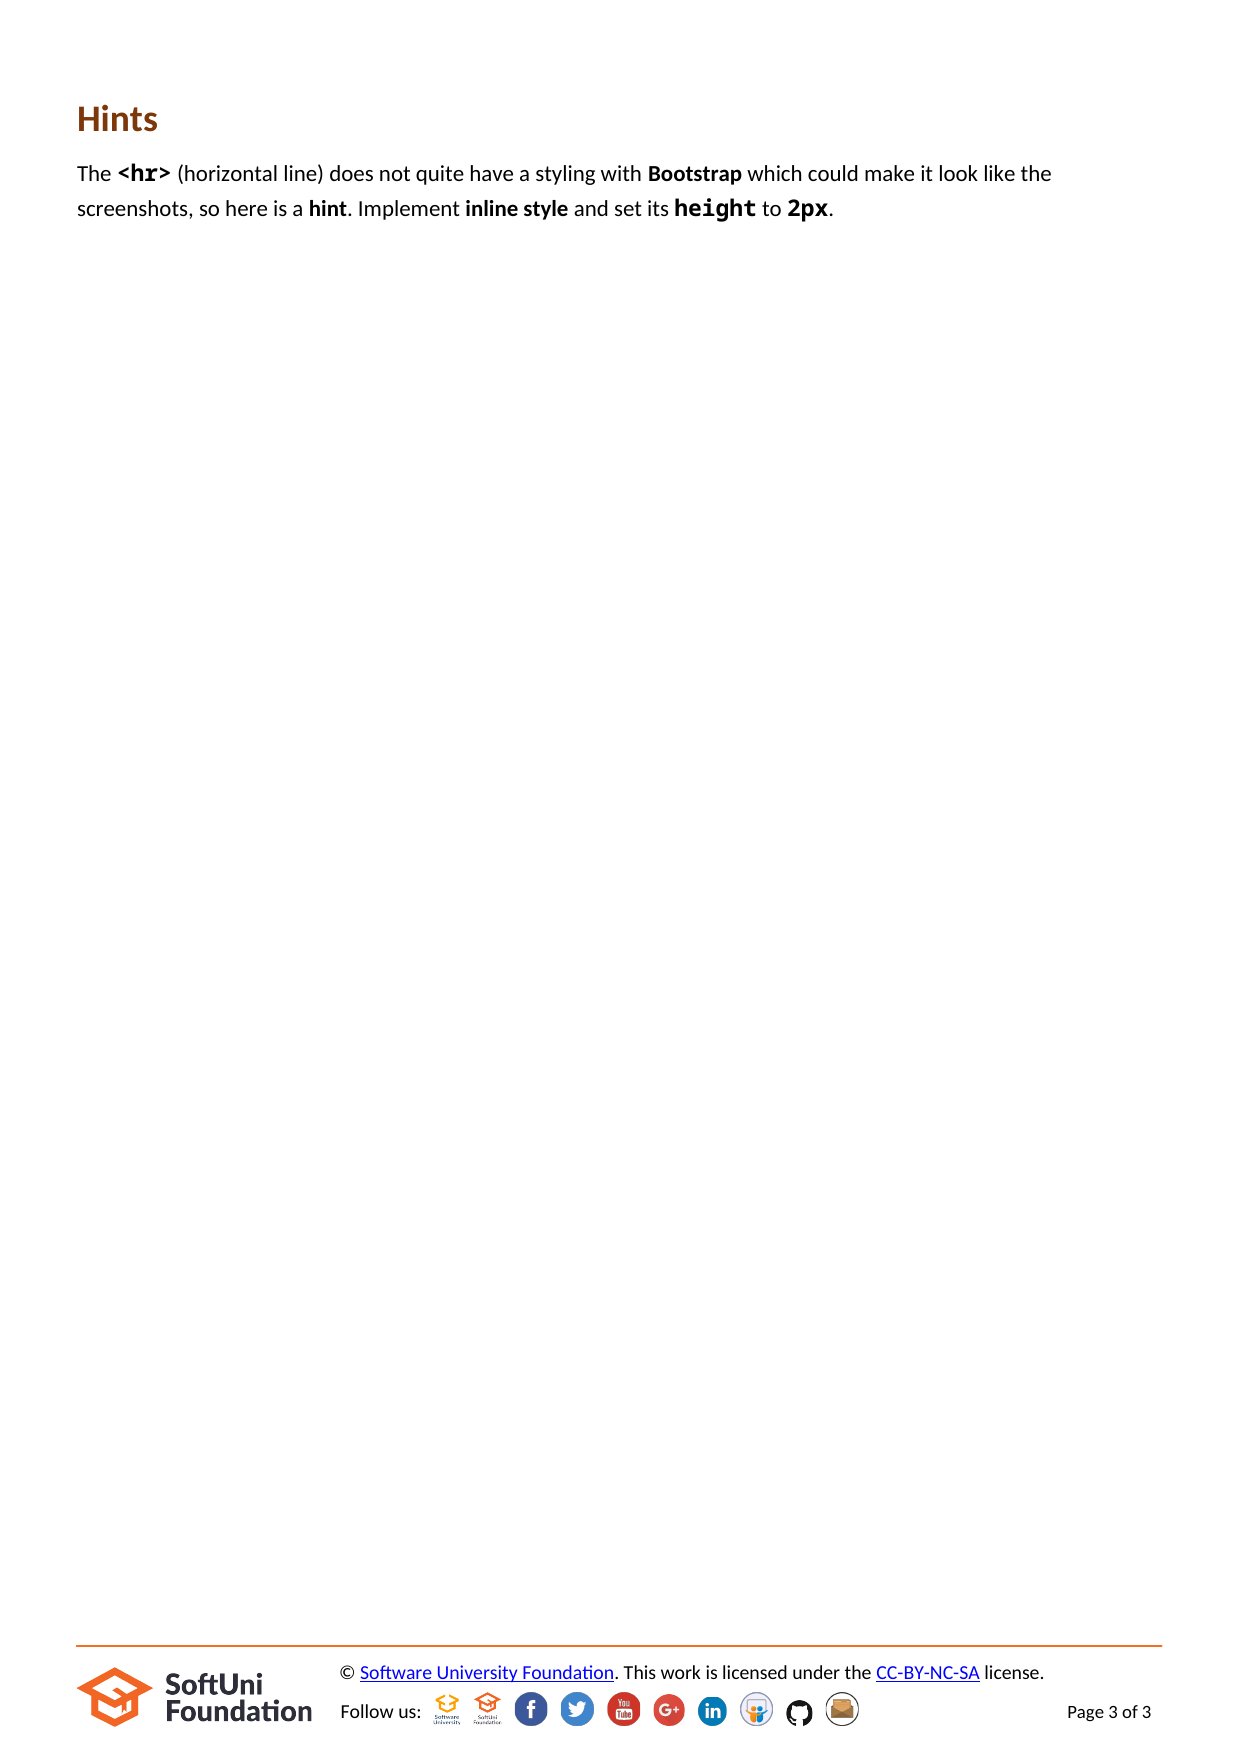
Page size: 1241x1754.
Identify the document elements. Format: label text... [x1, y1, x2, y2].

text The <hr> (horizontal line) does not quite have a styling with Bootstrap which could make it look like the screenshots, so here is a hint. Implement inline style and set its height to 2px. [77, 156, 1163, 224]
picture [653, 1694, 685, 1726]
picture [711, 1708, 720, 1717]
picture [514, 1692, 548, 1726]
picture [698, 1717, 706, 1726]
picture [76, 1667, 312, 1727]
picture [561, 1692, 594, 1726]
picture [825, 1692, 859, 1726]
picture [433, 1694, 461, 1726]
picture [698, 1697, 704, 1705]
picture [719, 1717, 727, 1726]
picture [721, 1697, 727, 1705]
picture [607, 1692, 640, 1726]
picture [786, 1700, 813, 1726]
picture [740, 1692, 773, 1726]
subtitle Hints [77, 95, 1163, 141]
picture [473, 1692, 502, 1726]
